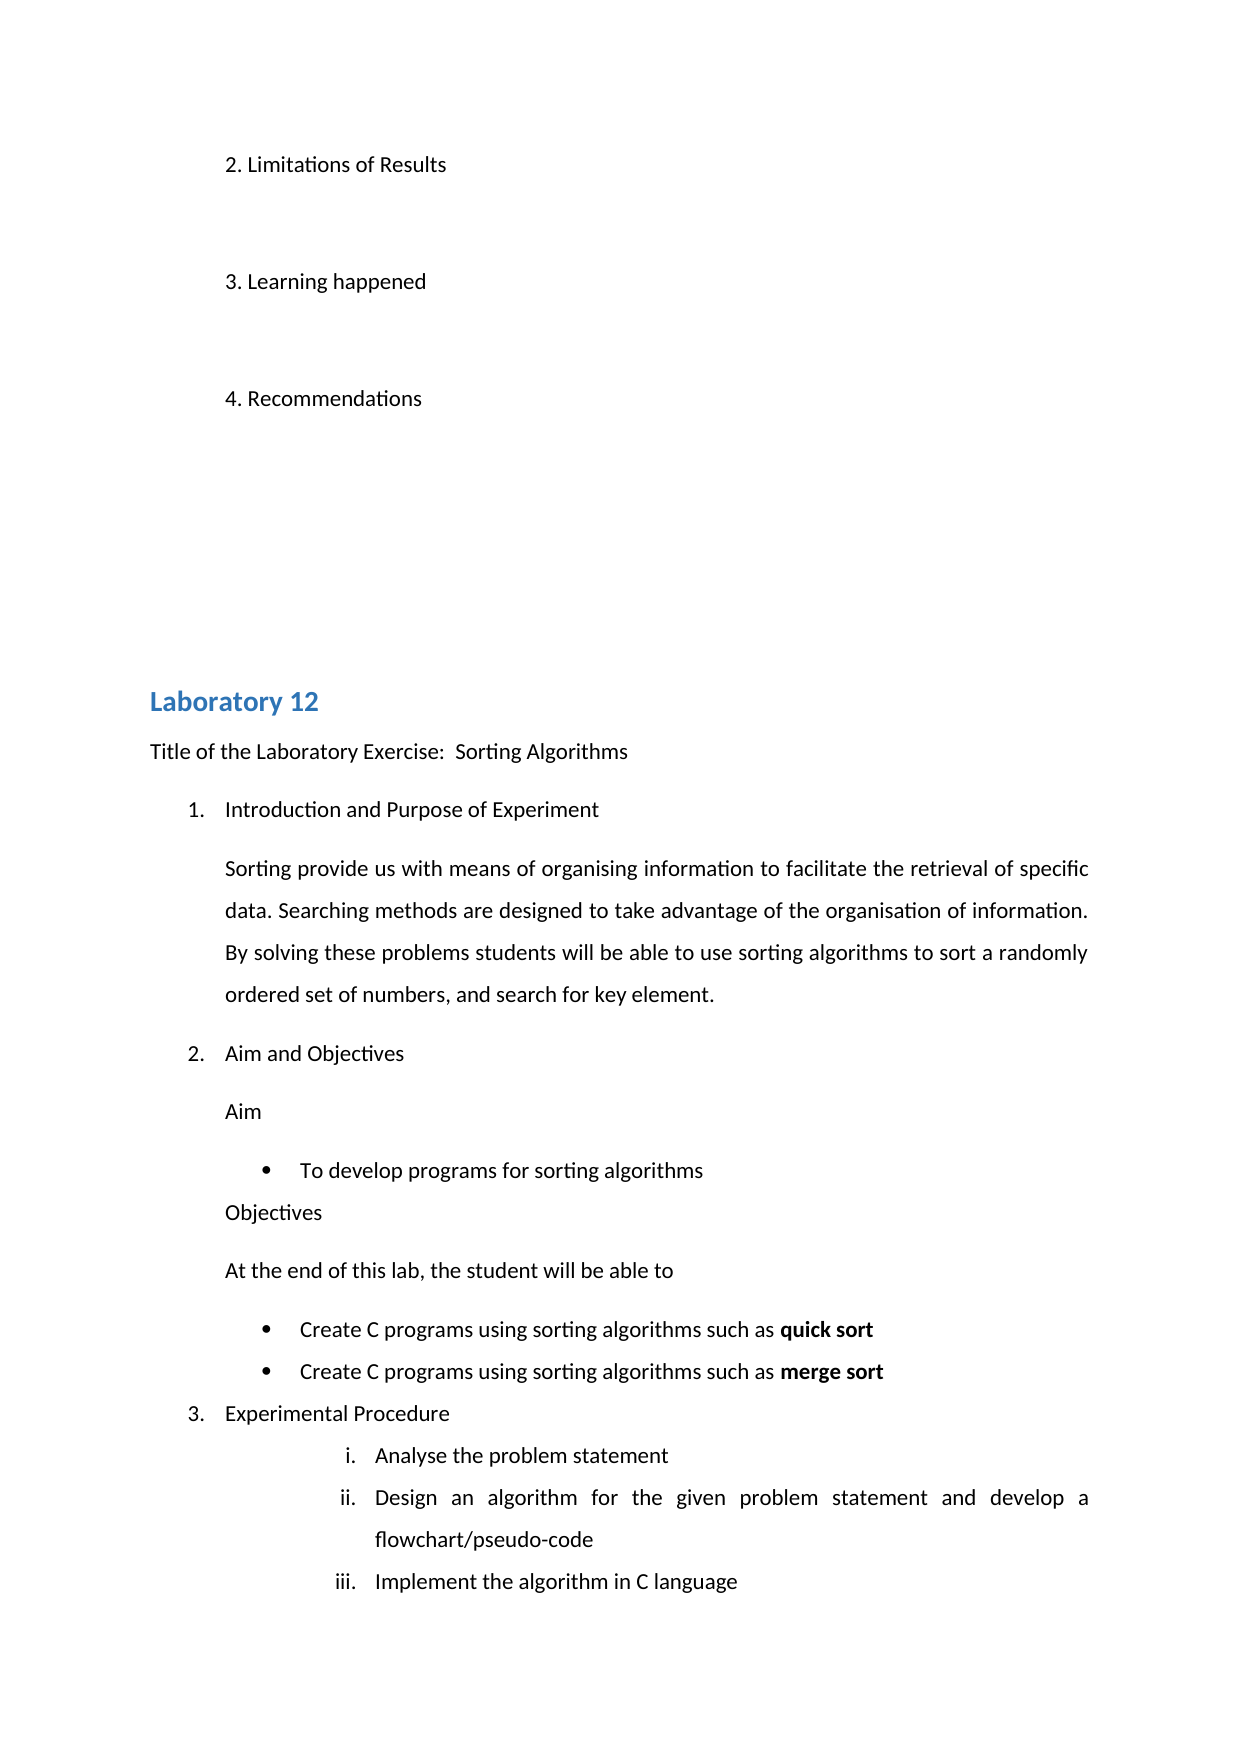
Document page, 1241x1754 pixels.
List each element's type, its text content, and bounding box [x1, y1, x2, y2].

list Analyse the problem statement [356, 1441, 1090, 1469]
list Aim and Objectives [187, 1039, 1090, 1067]
list Introduction and Purpose of Experiment [187, 796, 1090, 823]
text Title of the Laboratory Exercise: Sorting Algorithms [150, 737, 1090, 765]
list Create C programs using sorting algorithms such as merge sort [262, 1357, 1090, 1385]
text 2. Limitations of Results [150, 150, 1090, 178]
text 4. Recommendations [150, 384, 1090, 413]
text Objectives [187, 1198, 1090, 1226]
text At the end of this lab, the student will be able to [187, 1257, 1090, 1285]
text Aim [187, 1097, 1090, 1125]
list Experimental Procedure [187, 1399, 1090, 1427]
list Create C programs using sorting algorithms such as quick sort [262, 1315, 1090, 1343]
list Implement the algorithm in C language [356, 1567, 1090, 1595]
text Sorting provide us with means of organising information to facilitate the retrieval of specific data. Searching methods are designed to take advantage of the organisation of information. By solving these problems students will be able to use sorting algorithms to sort a randomly ordered set of numbers, and search for key element. [225, 854, 1090, 1008]
subtitle Laboratory 12 [150, 683, 1090, 719]
list To develop programs for sorting algorithms [262, 1156, 1090, 1184]
text 3. Learning happened [150, 267, 1090, 295]
list Design an algorithm for the given problem statement and develop a flowchart/pseudo-code [356, 1483, 1090, 1553]
